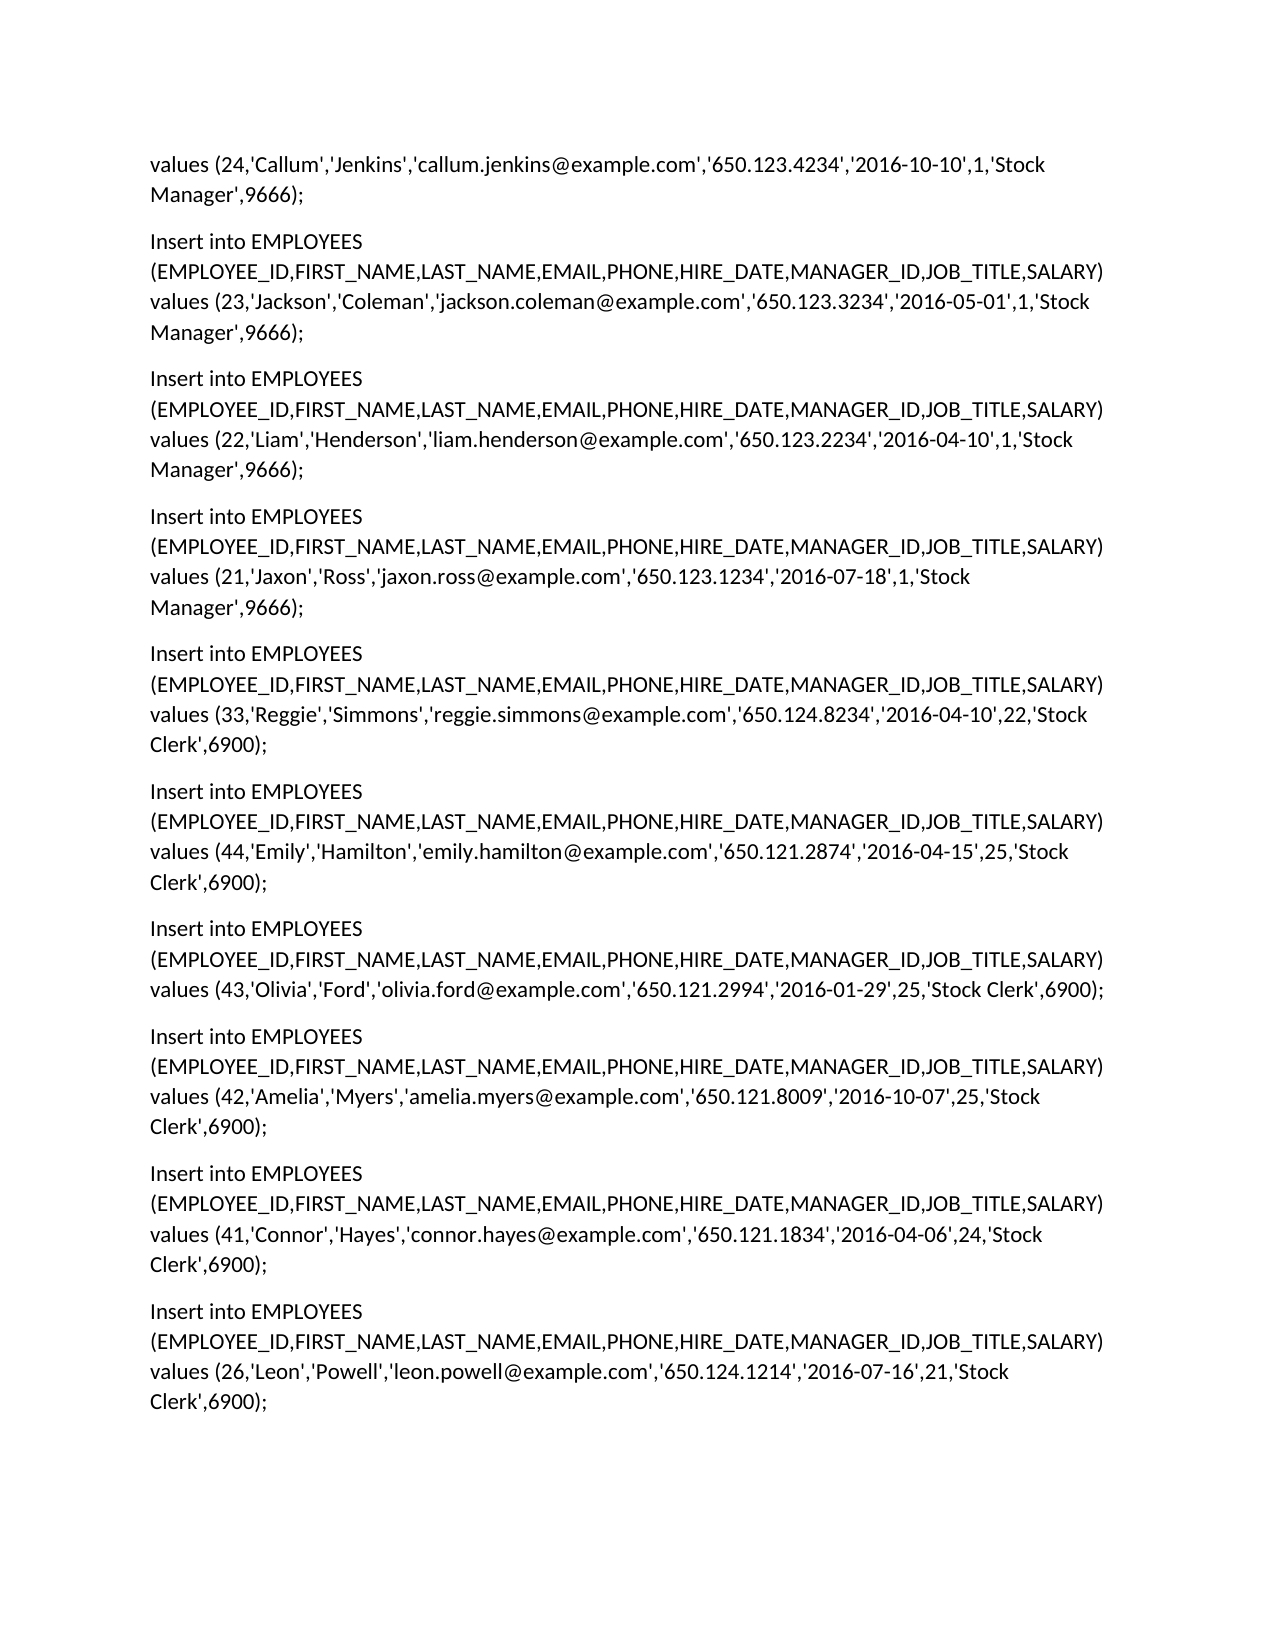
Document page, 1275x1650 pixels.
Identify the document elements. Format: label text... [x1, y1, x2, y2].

text Insert into EMPLOYEES (EMPLOYEE_ID,FIRST_NAME,LAST_NAME,EMAIL,PHONE,HIRE_DATE,MANAGER_ID,JOB_TITLE,SALARY) values (26,'Leon','Powell','leon.powell@example.com','650.124.1214','2016-07-16',21,'Stock Clerk',6900); [150, 1297, 1125, 1416]
text Insert into EMPLOYEES (EMPLOYEE_ID,FIRST_NAME,LAST_NAME,EMAIL,PHONE,HIRE_DATE,MANAGER_ID,JOB_TITLE,SALARY) values (21,'Jaxon','Ross','jaxon.ross@example.com','650.123.1234','2016-07-18',1,'Stock Manager',9666); [150, 502, 1125, 621]
text Insert into EMPLOYEES (EMPLOYEE_ID,FIRST_NAME,LAST_NAME,EMAIL,PHONE,HIRE_DATE,MANAGER_ID,JOB_TITLE,SALARY) values (43,'Olivia','Ford','olivia.ford@example.com','650.121.2994','2016-01-29',25,'Stock Clerk',6900); [150, 914, 1125, 1003]
text Insert into EMPLOYEES (EMPLOYEE_ID,FIRST_NAME,LAST_NAME,EMAIL,PHONE,HIRE_DATE,MANAGER_ID,JOB_TITLE,SALARY) values (41,'Connor','Hayes','connor.hayes@example.com','650.121.1834','2016-04-06',24,'Stock Clerk',6900); [150, 1159, 1125, 1278]
text Insert into EMPLOYEES (EMPLOYEE_ID,FIRST_NAME,LAST_NAME,EMAIL,PHONE,HIRE_DATE,MANAGER_ID,JOB_TITLE,SALARY) values (33,'Reggie','Simmons','reggie.simmons@example.com','650.124.8234','2016-04-10',22,'Stock Clerk',6900); [150, 639, 1125, 758]
text Insert into EMPLOYEES (EMPLOYEE_ID,FIRST_NAME,LAST_NAME,EMAIL,PHONE,HIRE_DATE,MANAGER_ID,JOB_TITLE,SALARY) values (42,'Amelia','Myers','amelia.myers@example.com','650.121.8009','2016-10-07',25,'Stock Clerk',6900); [150, 1022, 1125, 1141]
text Insert into EMPLOYEES (EMPLOYEE_ID,FIRST_NAME,LAST_NAME,EMAIL,PHONE,HIRE_DATE,MANAGER_ID,JOB_TITLE,SALARY) values (22,'Liam','Henderson','liam.henderson@example.com','650.123.2234','2016-04-10',1,'Stock Manager',9666); [150, 364, 1125, 483]
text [150, 150, 1125, 208]
text Insert into EMPLOYEES (EMPLOYEE_ID,FIRST_NAME,LAST_NAME,EMAIL,PHONE,HIRE_DATE,MANAGER_ID,JOB_TITLE,SALARY) values (44,'Emily','Hamilton','emily.hamilton@example.com','650.121.2874','2016-04-15',25,'Stock Clerk',6900); [150, 777, 1125, 896]
text Insert into EMPLOYEES (EMPLOYEE_ID,FIRST_NAME,LAST_NAME,EMAIL,PHONE,HIRE_DATE,MANAGER_ID,JOB_TITLE,SALARY) values (23,'Jackson','Coleman','jackson.coleman@example.com','650.123.3234','2016-05-01',1,'Stock Manager',9666); [150, 227, 1125, 346]
